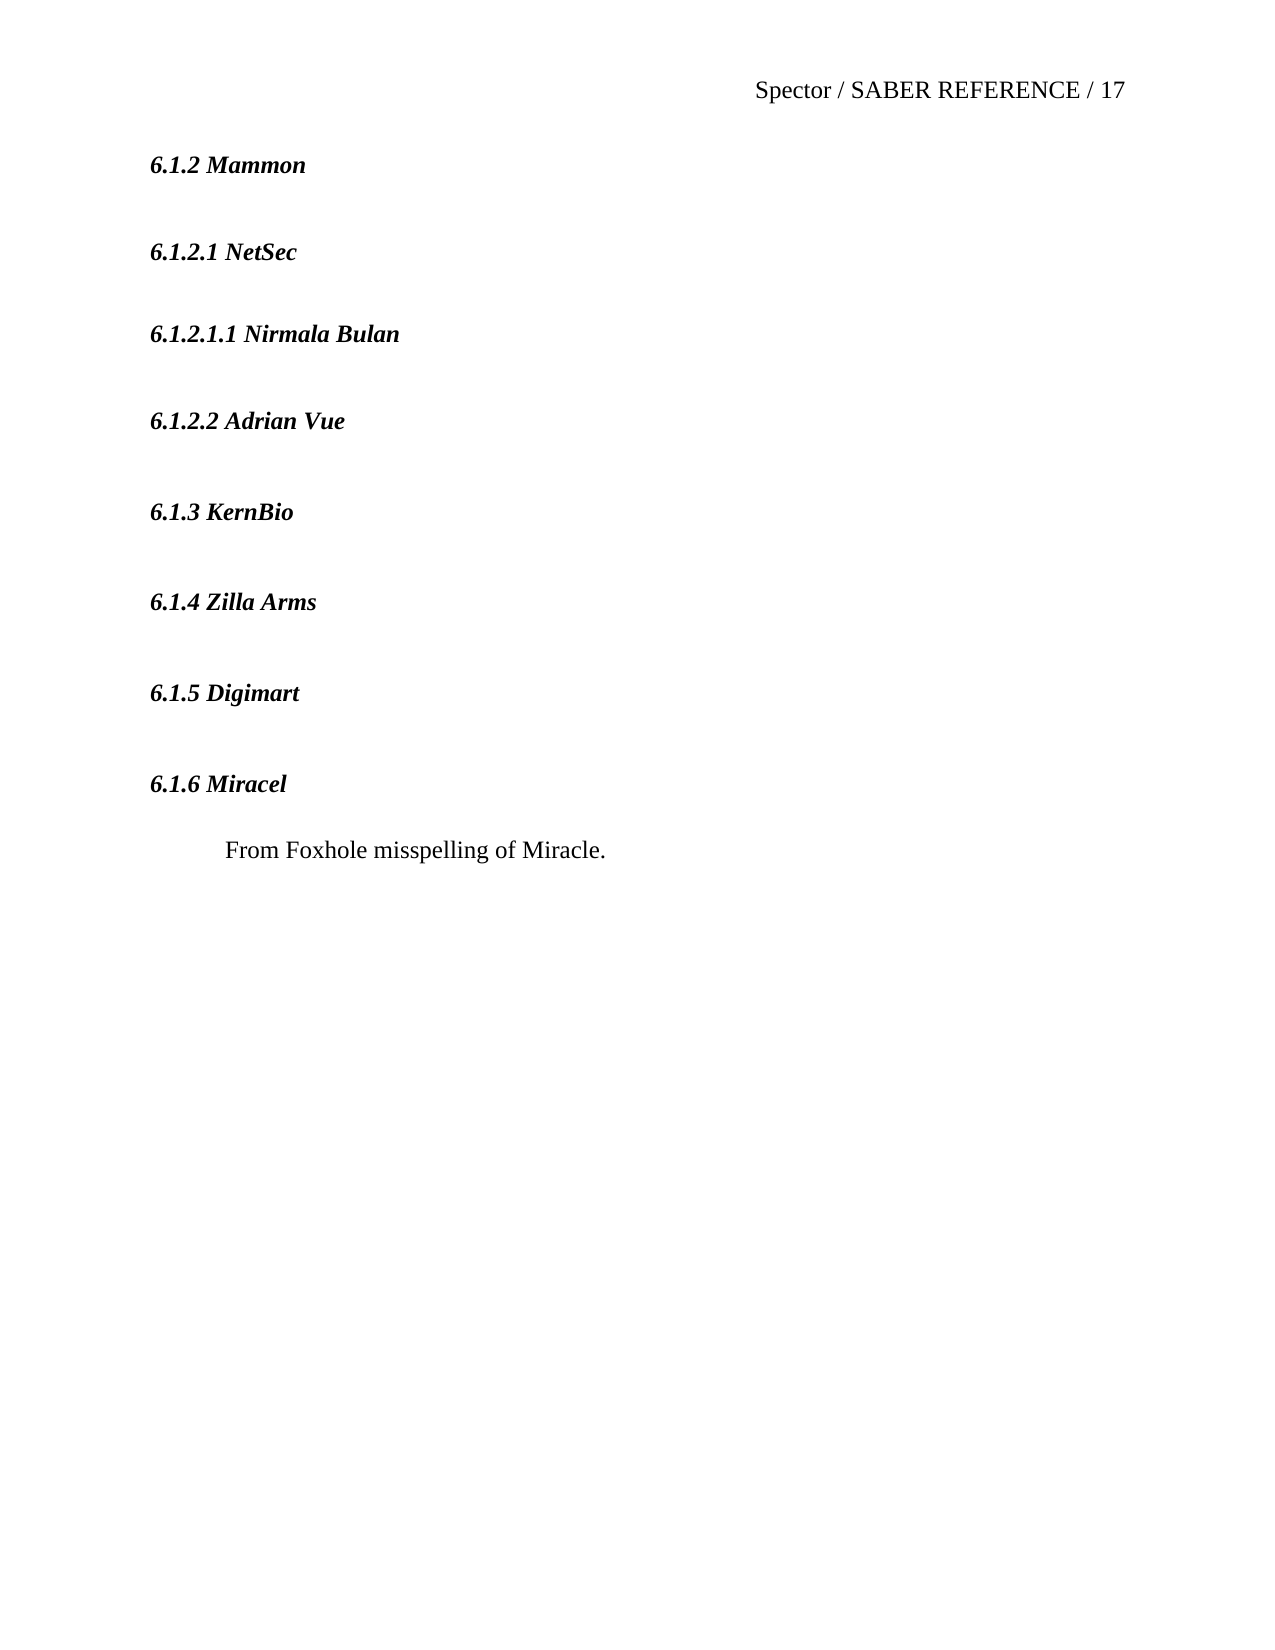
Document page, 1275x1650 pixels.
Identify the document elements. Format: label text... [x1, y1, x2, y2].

subtitle 6.1.2.1 NetSec [150, 237, 1125, 265]
subtitle 6.1.2.2 Adrian Vue [150, 406, 1125, 434]
subtitle 6.1.2 Mammon [150, 150, 1125, 179]
subtitle 6.1.4 Zilla Arms [150, 587, 1125, 616]
subtitle 6.1.2.1.1 Nirmala Bulan [150, 319, 1125, 348]
subtitle 6.1.3 KernBio [150, 497, 1125, 525]
text From Foxhole misspelling of Miracle. [150, 835, 1125, 864]
subtitle 6.1.5 Digimart [150, 678, 1125, 707]
subtitle 6.1.6 Miracel [150, 769, 1125, 798]
